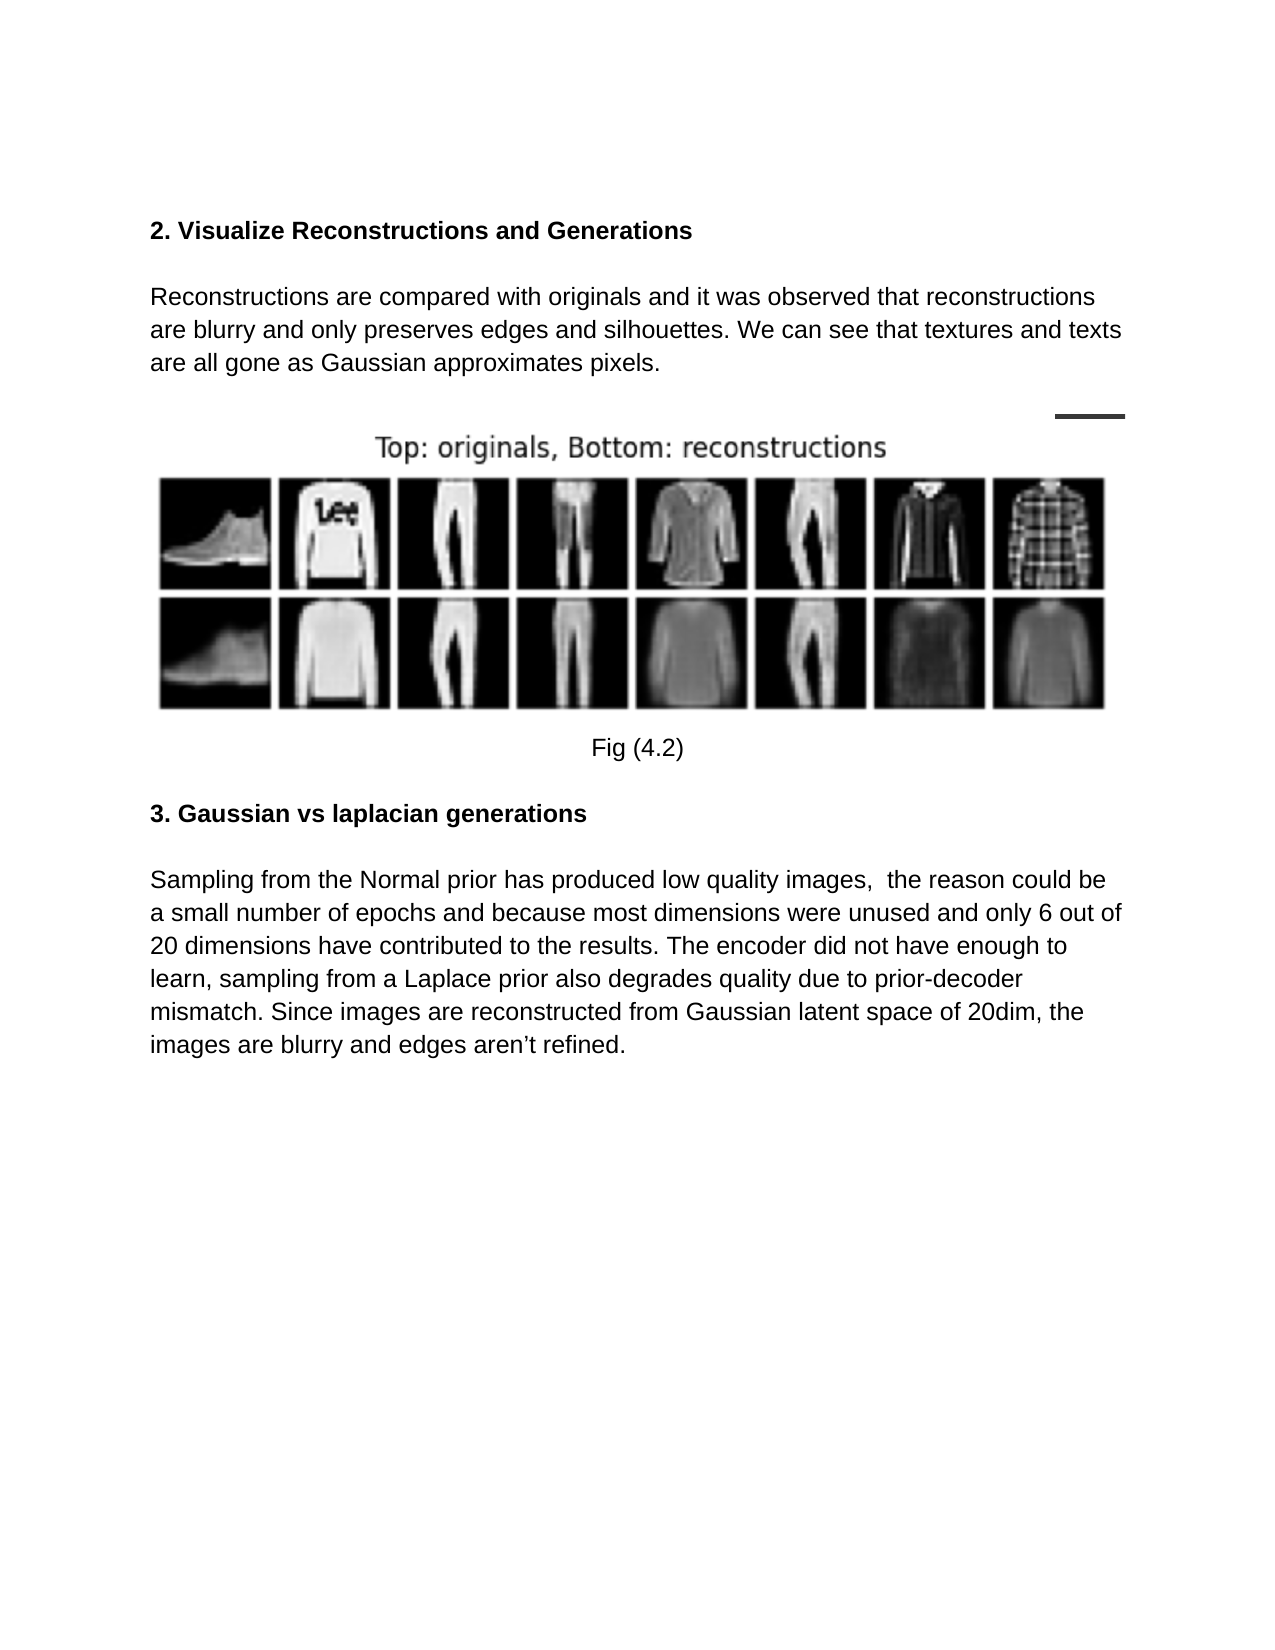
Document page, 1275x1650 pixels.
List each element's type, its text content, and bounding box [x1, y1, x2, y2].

text 2. Visualize Reconstructions and Generations [150, 216, 1125, 245]
picture [150, 414, 1125, 729]
text Sampling from the Normal prior has produced low quality images, the reason could be a small number of epochs and because most dimensions were unused and only 6 out of 20 dimensions have contributed to the results. The encoder did not have enough to learn, sampling from a Laplace prior also degrades quality due to prior-decoder mismatch. Since images are reconstructed from Gaussian latent space of 20dim, the images are blurry and edges aren’t refined. [150, 865, 1125, 1058]
text Fig (4.2) [150, 733, 1125, 761]
text Reconstructions are compared with originals and it was observed that reconstructions are blurry and only preserves edges and silhouettes. We can see that textures and texts are all gone as Gaussian approximates pixels. [150, 282, 1125, 377]
text 3. Gaussian vs laplacian generations [150, 799, 1125, 827]
